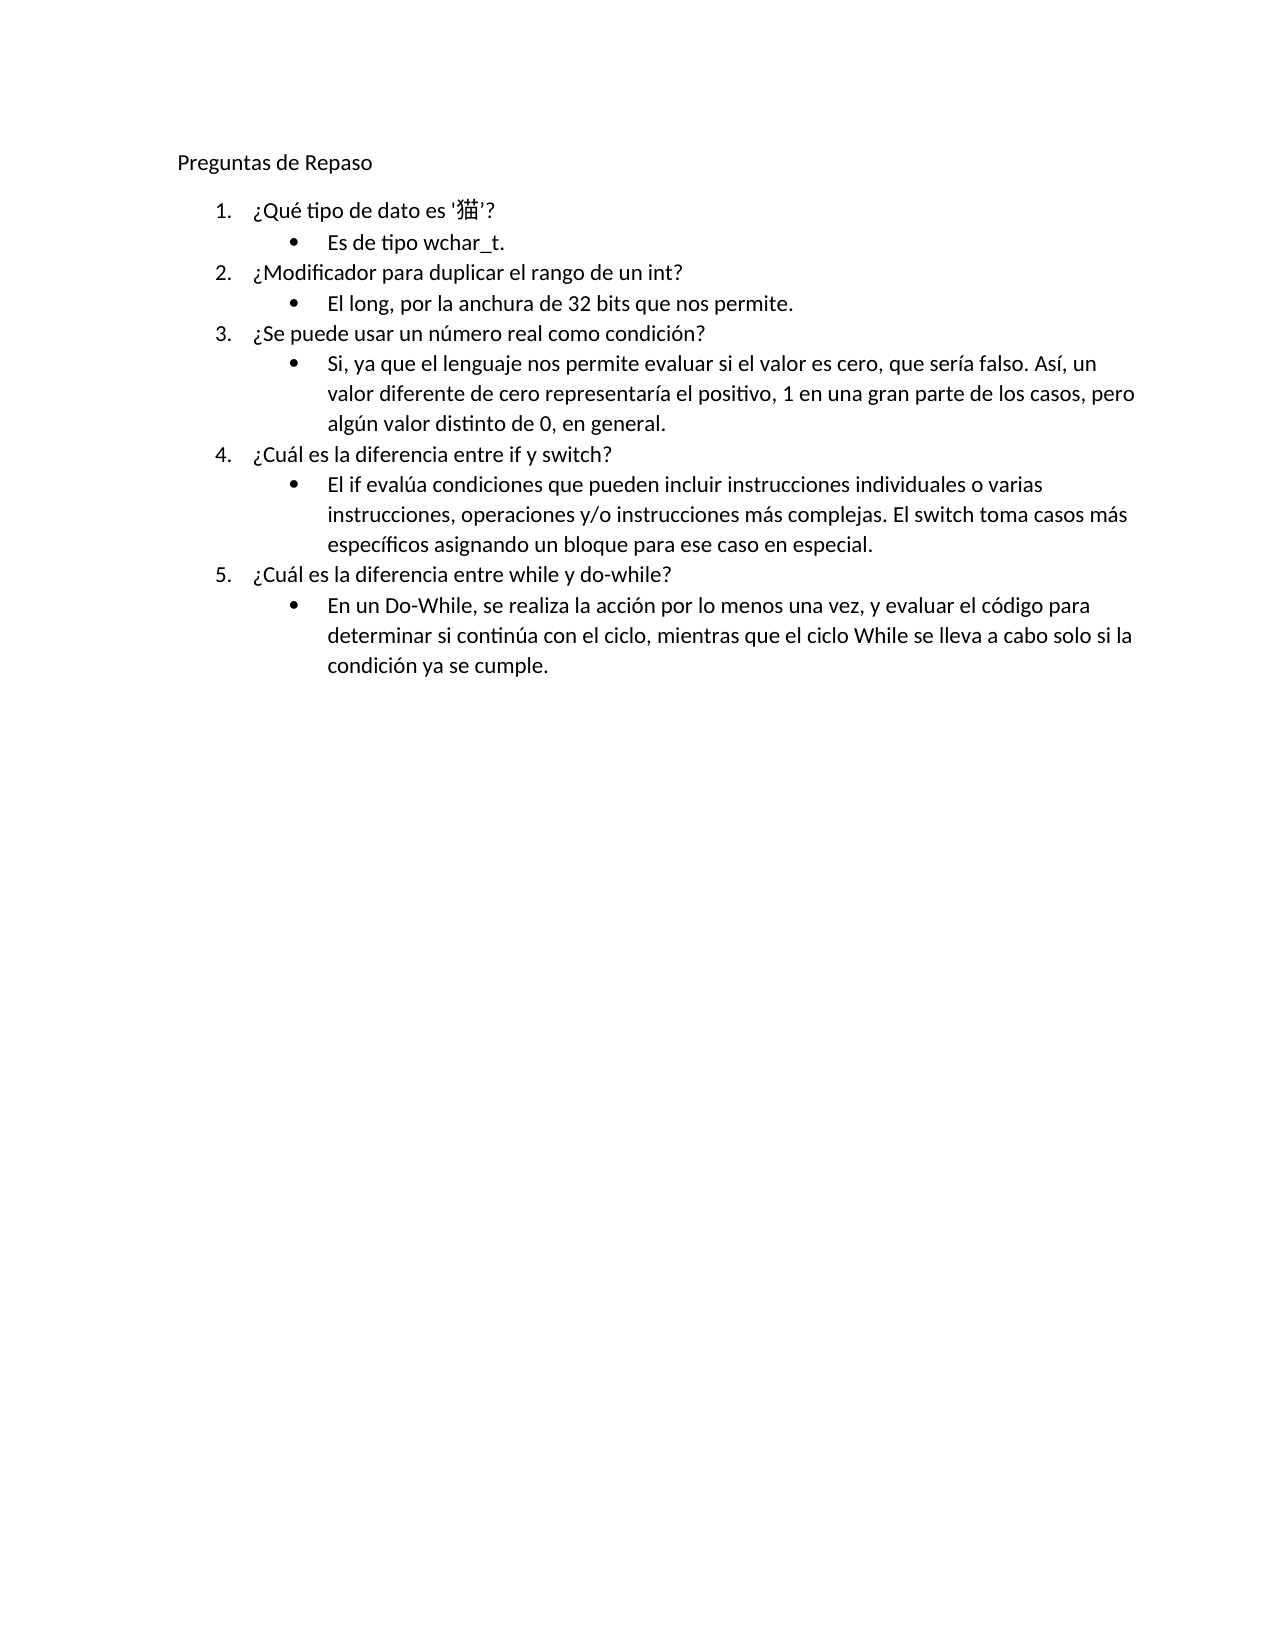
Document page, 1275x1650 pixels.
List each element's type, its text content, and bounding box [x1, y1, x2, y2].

list Si, ya que el lenguaje nos permite evaluar si el valor es cero, que sería falso. Así, un valor diferente de cero representaría el positivo, 1 en una gran parte de los casos, pero algún valor distinto de 0, en general. [290, 349, 1137, 437]
list El long, por la anchura de 32 bits que nos permite. [290, 289, 1137, 317]
list ¿Modificador para duplicar el rango de un int? [215, 258, 1137, 286]
list En un Do-While, se realiza la acción por lo menos una vez, y evaluar el código para determinar si continúa con el ciclo, mientras que el ciclo While se lleva a cabo solo si la condición ya se cumple. [290, 591, 1137, 679]
list Es de tipo wchar_t. [290, 228, 1137, 256]
text Preguntas de Repaso [177, 148, 1137, 176]
list ¿Cuál es la diferencia entre if y switch? [215, 440, 1137, 468]
list El if evalúa condiciones que pueden incluir instrucciones individuales o varias instrucciones, operaciones y/o instrucciones más complejas. El switch toma casos más específicos asignando un bloque para ese caso en especial. [290, 470, 1137, 558]
list ¿Se puede usar un número real como condición? [215, 319, 1137, 347]
list ¿Cuál es la diferencia entre while y do-while? [215, 561, 1137, 588]
list ¿Qué tipo de dato es '猫’? [215, 194, 1137, 226]
